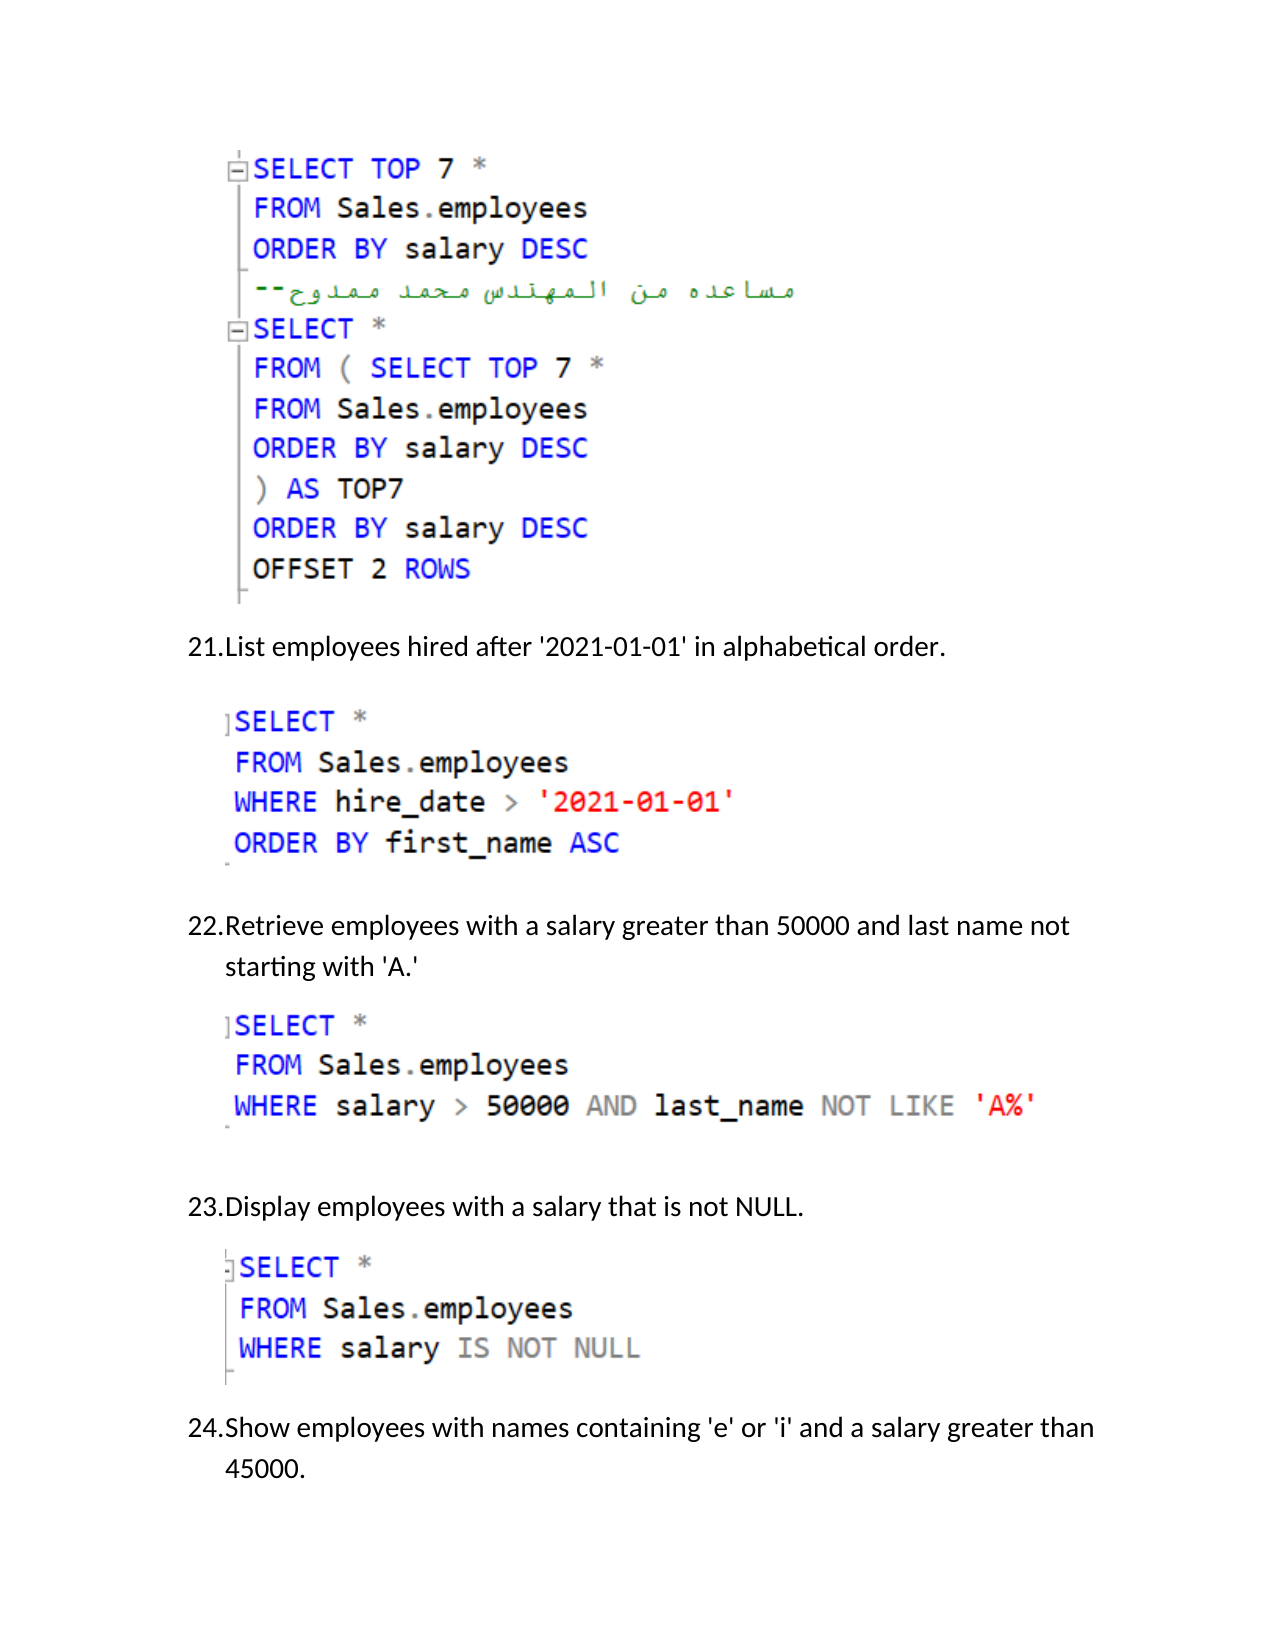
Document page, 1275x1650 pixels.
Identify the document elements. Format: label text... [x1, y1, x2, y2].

picture [225, 690, 791, 883]
picture [225, 150, 821, 604]
list Retrieve employees with a salary greater than 50000 and last name not starting with 'A.' [187, 907, 1125, 984]
list Show employees with names containing 'e' or 'i' and a salary greater than 45000. [187, 1409, 1125, 1486]
list List employees hired after '2021-01-01' in alphabetical order. [187, 628, 1125, 664]
picture [225, 1249, 686, 1385]
picture [225, 1010, 1068, 1163]
list Display employees with a salary that is not NULL. [187, 1188, 1125, 1224]
